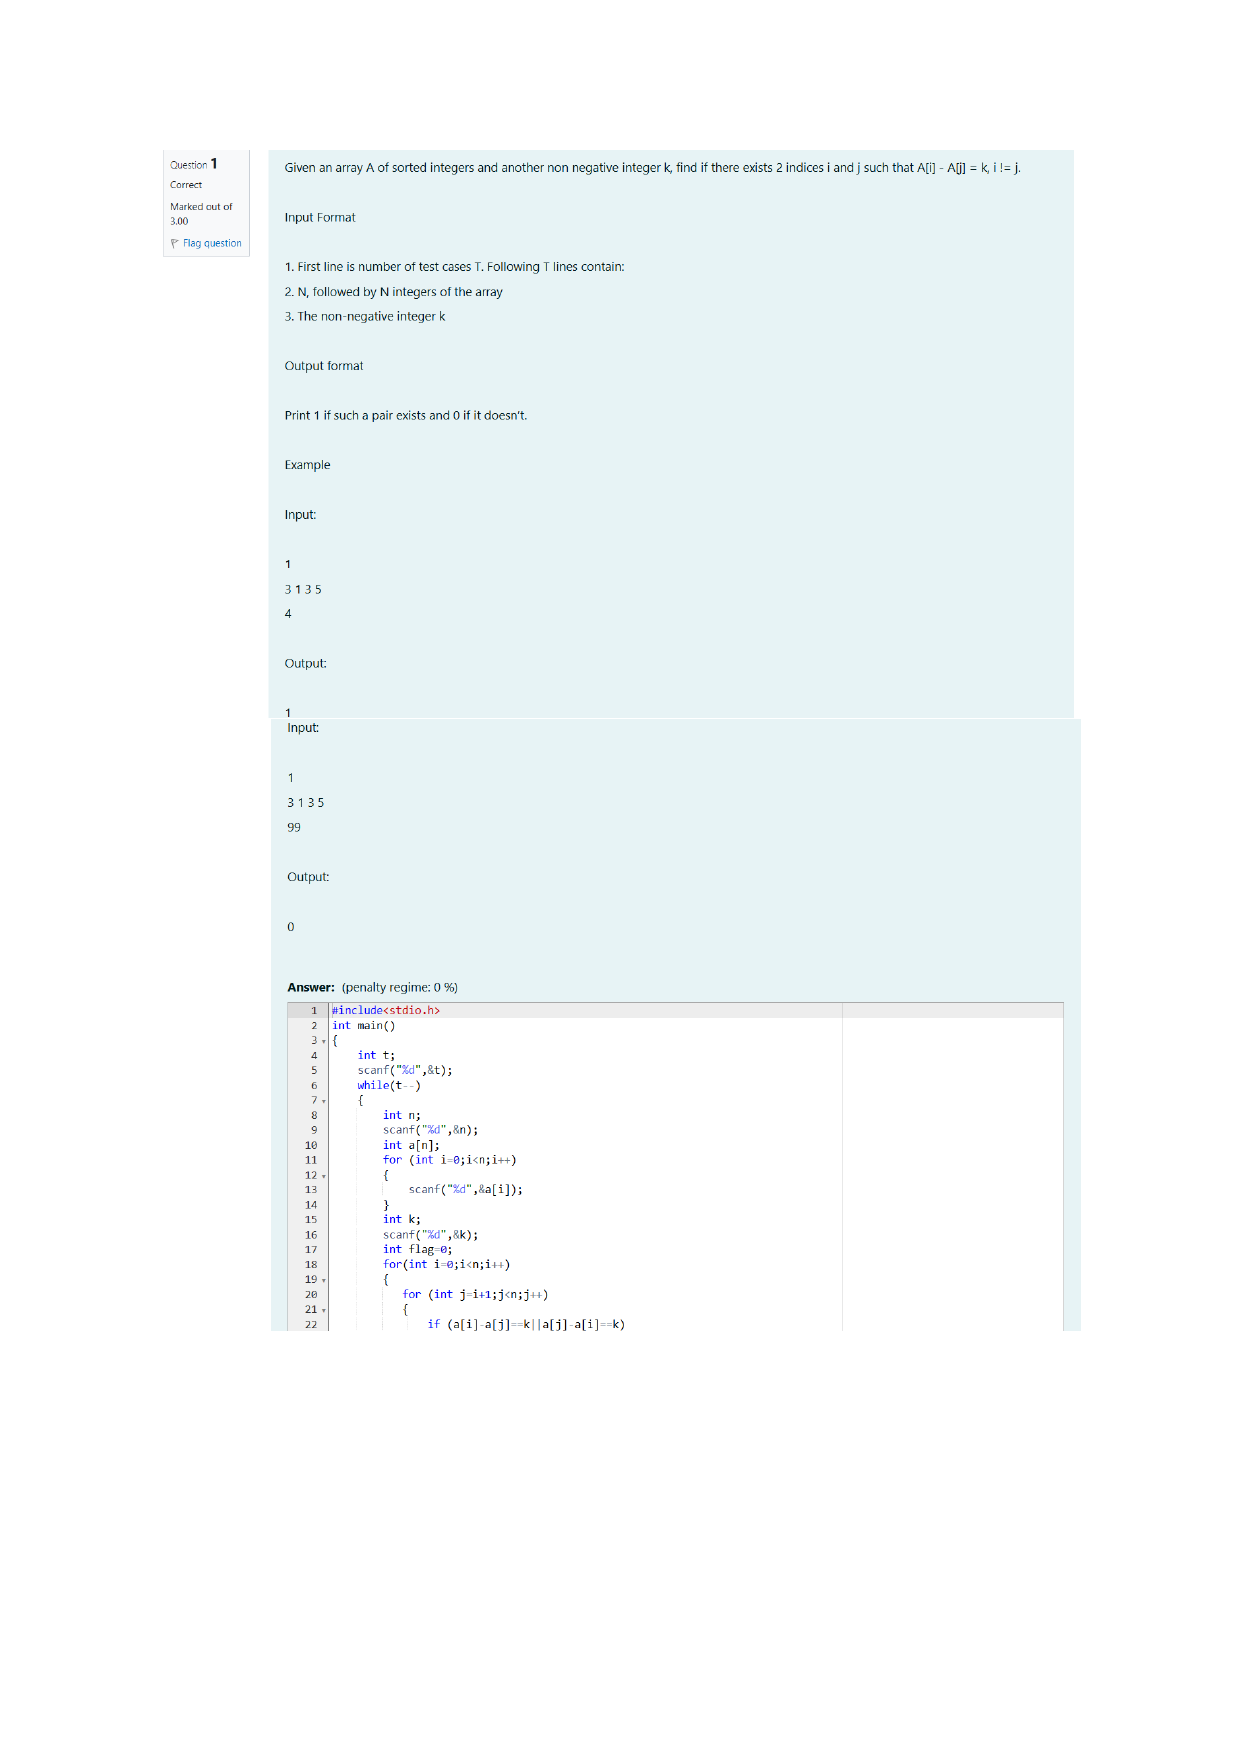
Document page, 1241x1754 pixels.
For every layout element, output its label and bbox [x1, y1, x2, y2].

picture [150, 150, 1089, 718]
picture [150, 719, 1089, 1331]
